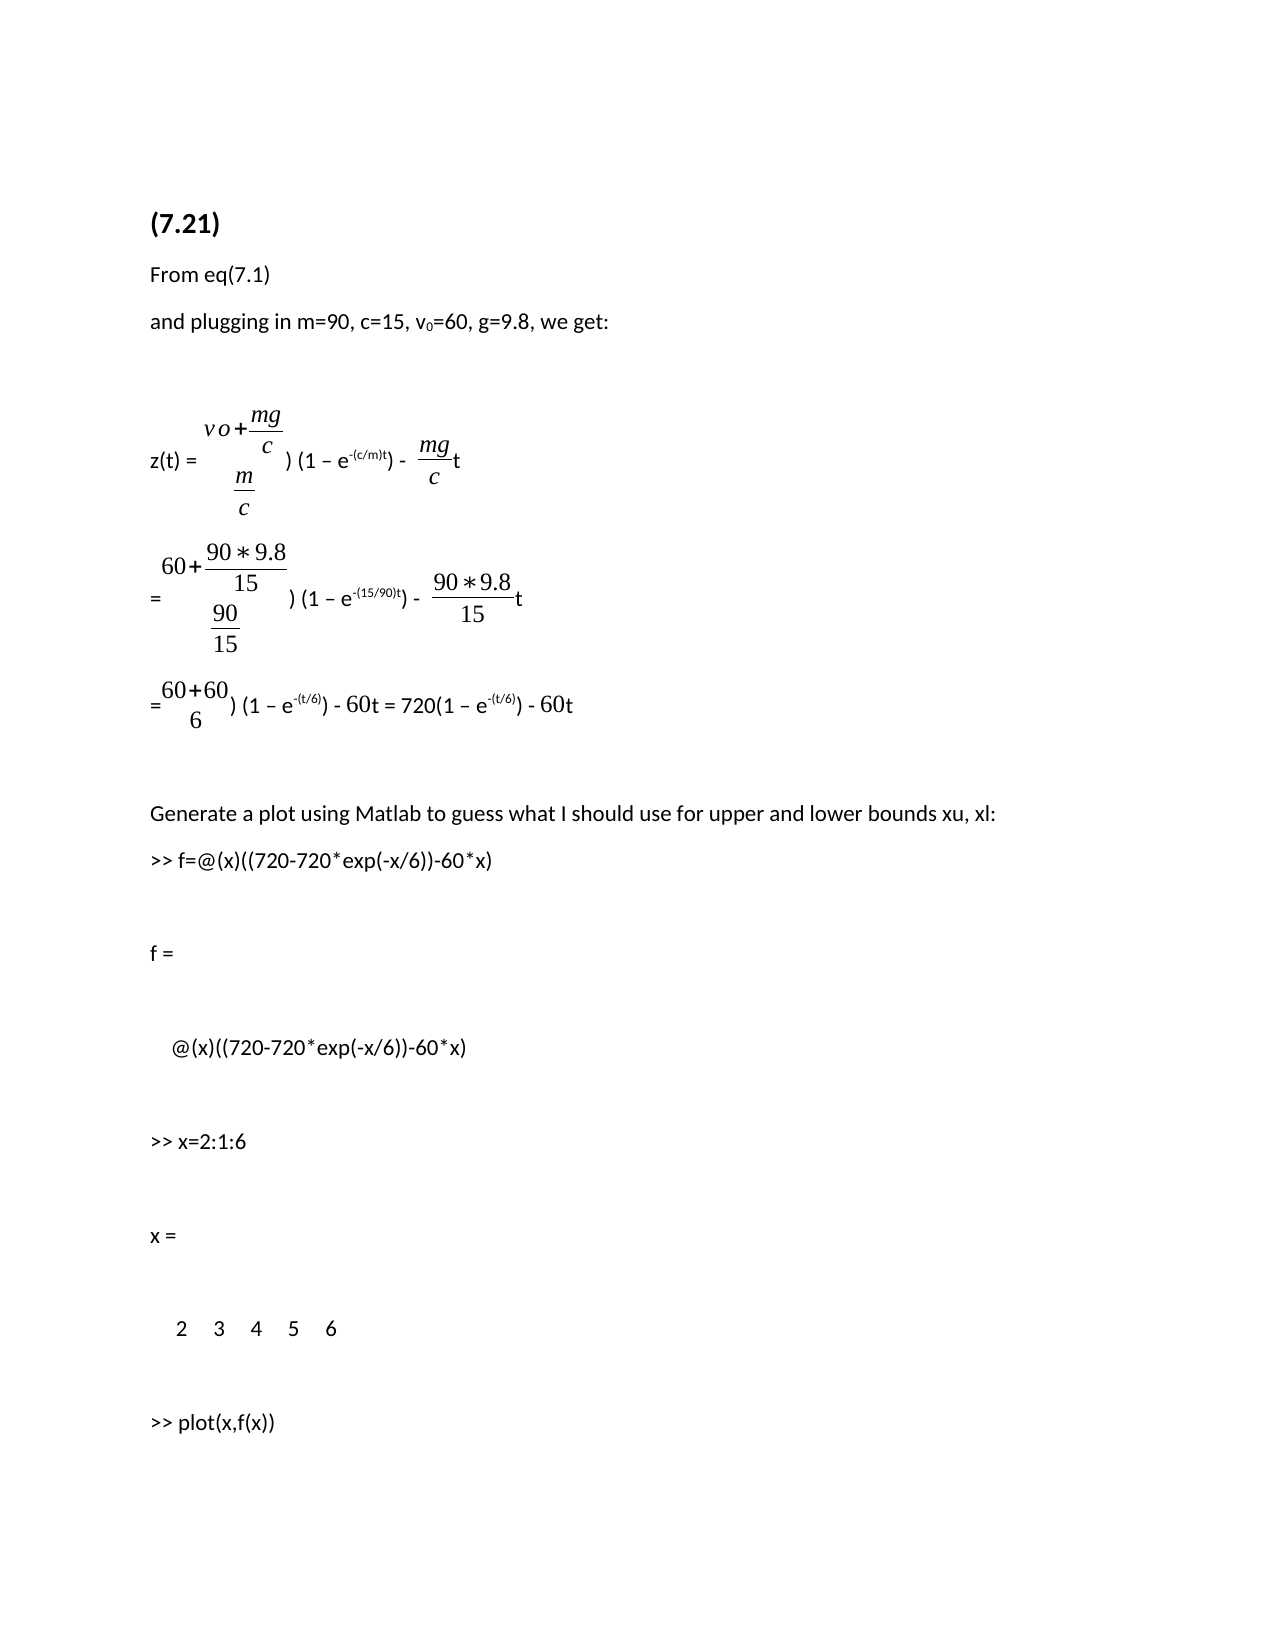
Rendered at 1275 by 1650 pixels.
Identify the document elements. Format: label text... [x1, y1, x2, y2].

text and plugging in m=90, c=15, v0=60, g=9.8, we get: [150, 307, 1125, 335]
text >> x=2:1:6 [150, 1127, 1125, 1155]
text @(x)((720-720*exp(-x/6))-60*x) [150, 1033, 1125, 1061]
text f = [150, 939, 1125, 968]
text >> plot(x,f(x)) [150, 1408, 1125, 1436]
text x = [150, 1221, 1125, 1249]
text >> f=@(x)((720-720*exp(-x/6))-60*x) [150, 846, 1125, 874]
text Generate a plot using Matlab to guess what I should use for upper and lower bounds xu, xl: [150, 799, 1125, 827]
text (7.21) [150, 205, 1125, 241]
text z(t) = ) (1 – e-(c/m)t) - t [150, 401, 1125, 520]
text =) (1 – e-(t/6)) - t = 720(1 – e-(t/6)) - t [150, 677, 1125, 733]
text From eq(7.1) [150, 260, 1125, 288]
text 2 3 4 5 6 [150, 1314, 1125, 1343]
text =) (1 – e-(15/90)t) - t [150, 539, 1125, 658]
